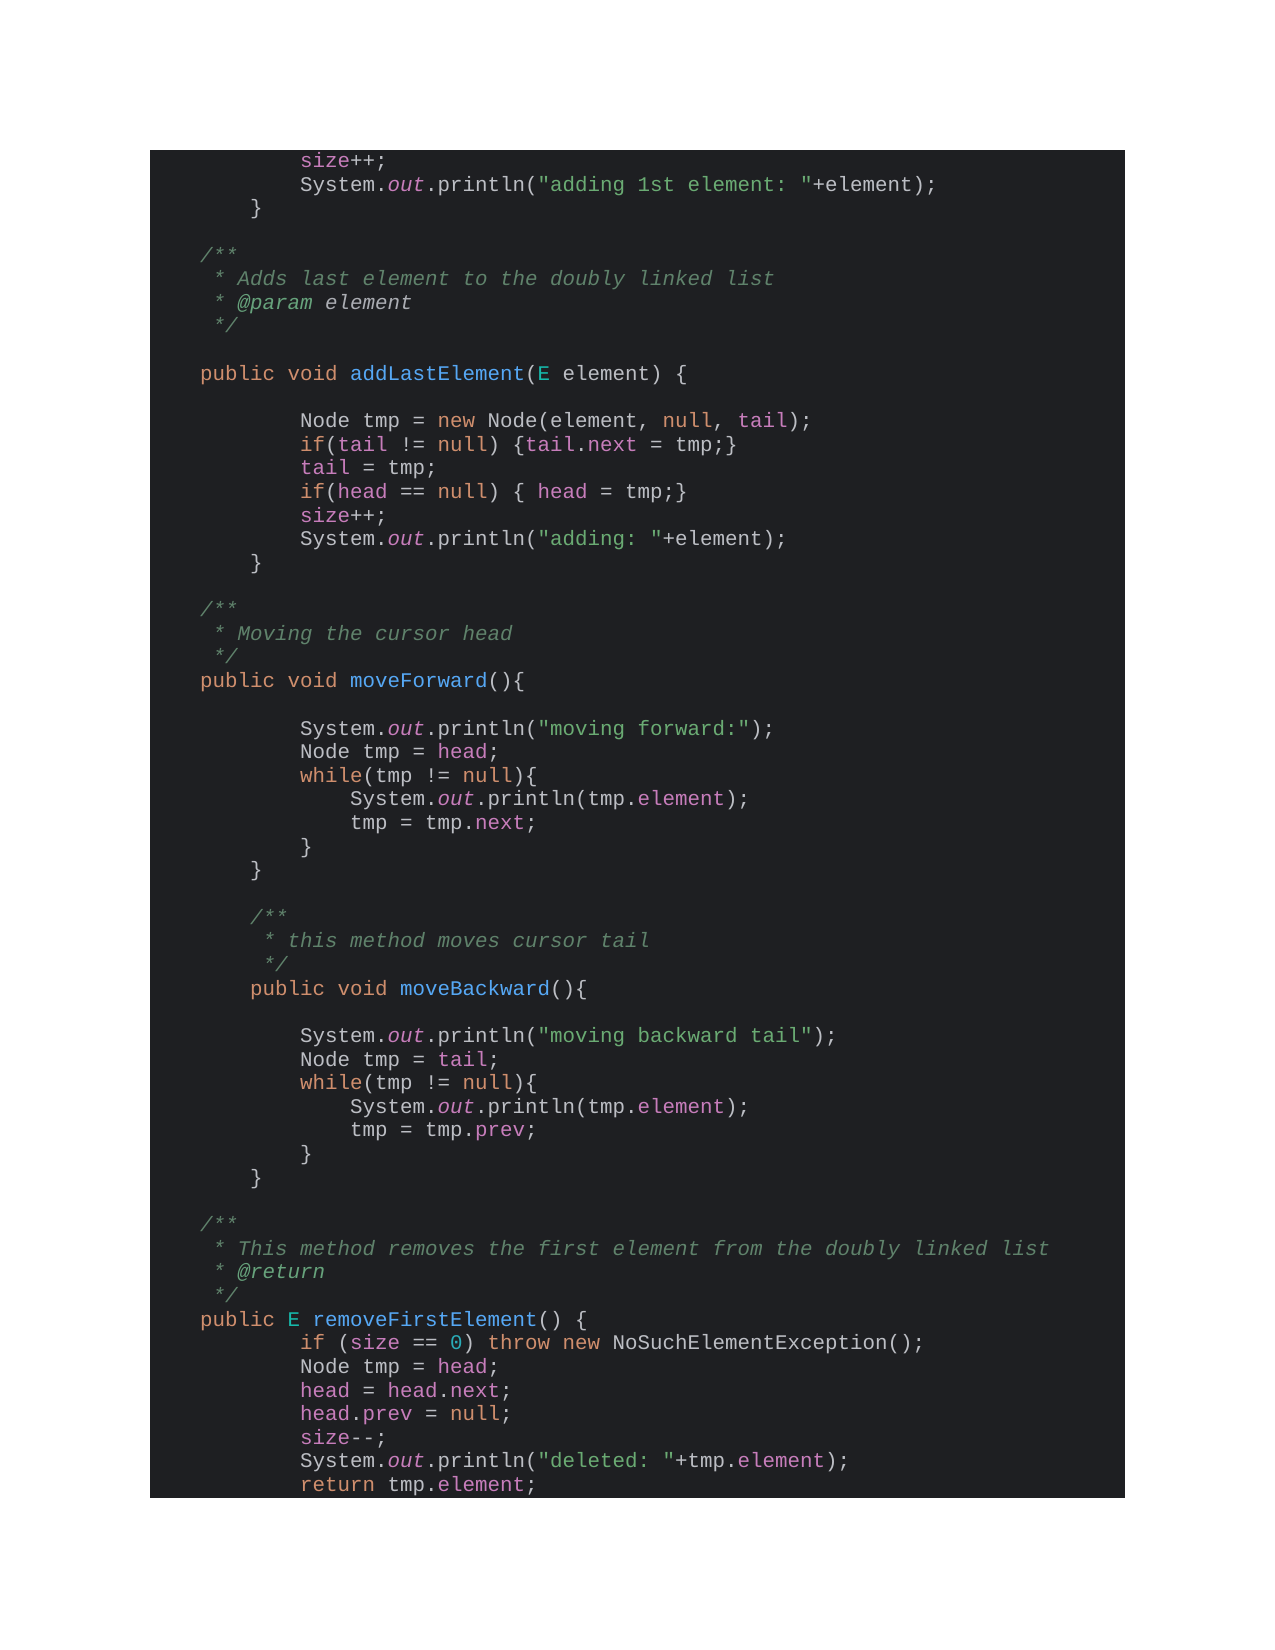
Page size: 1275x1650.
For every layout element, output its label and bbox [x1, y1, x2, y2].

text [150, 150, 1125, 1498]
